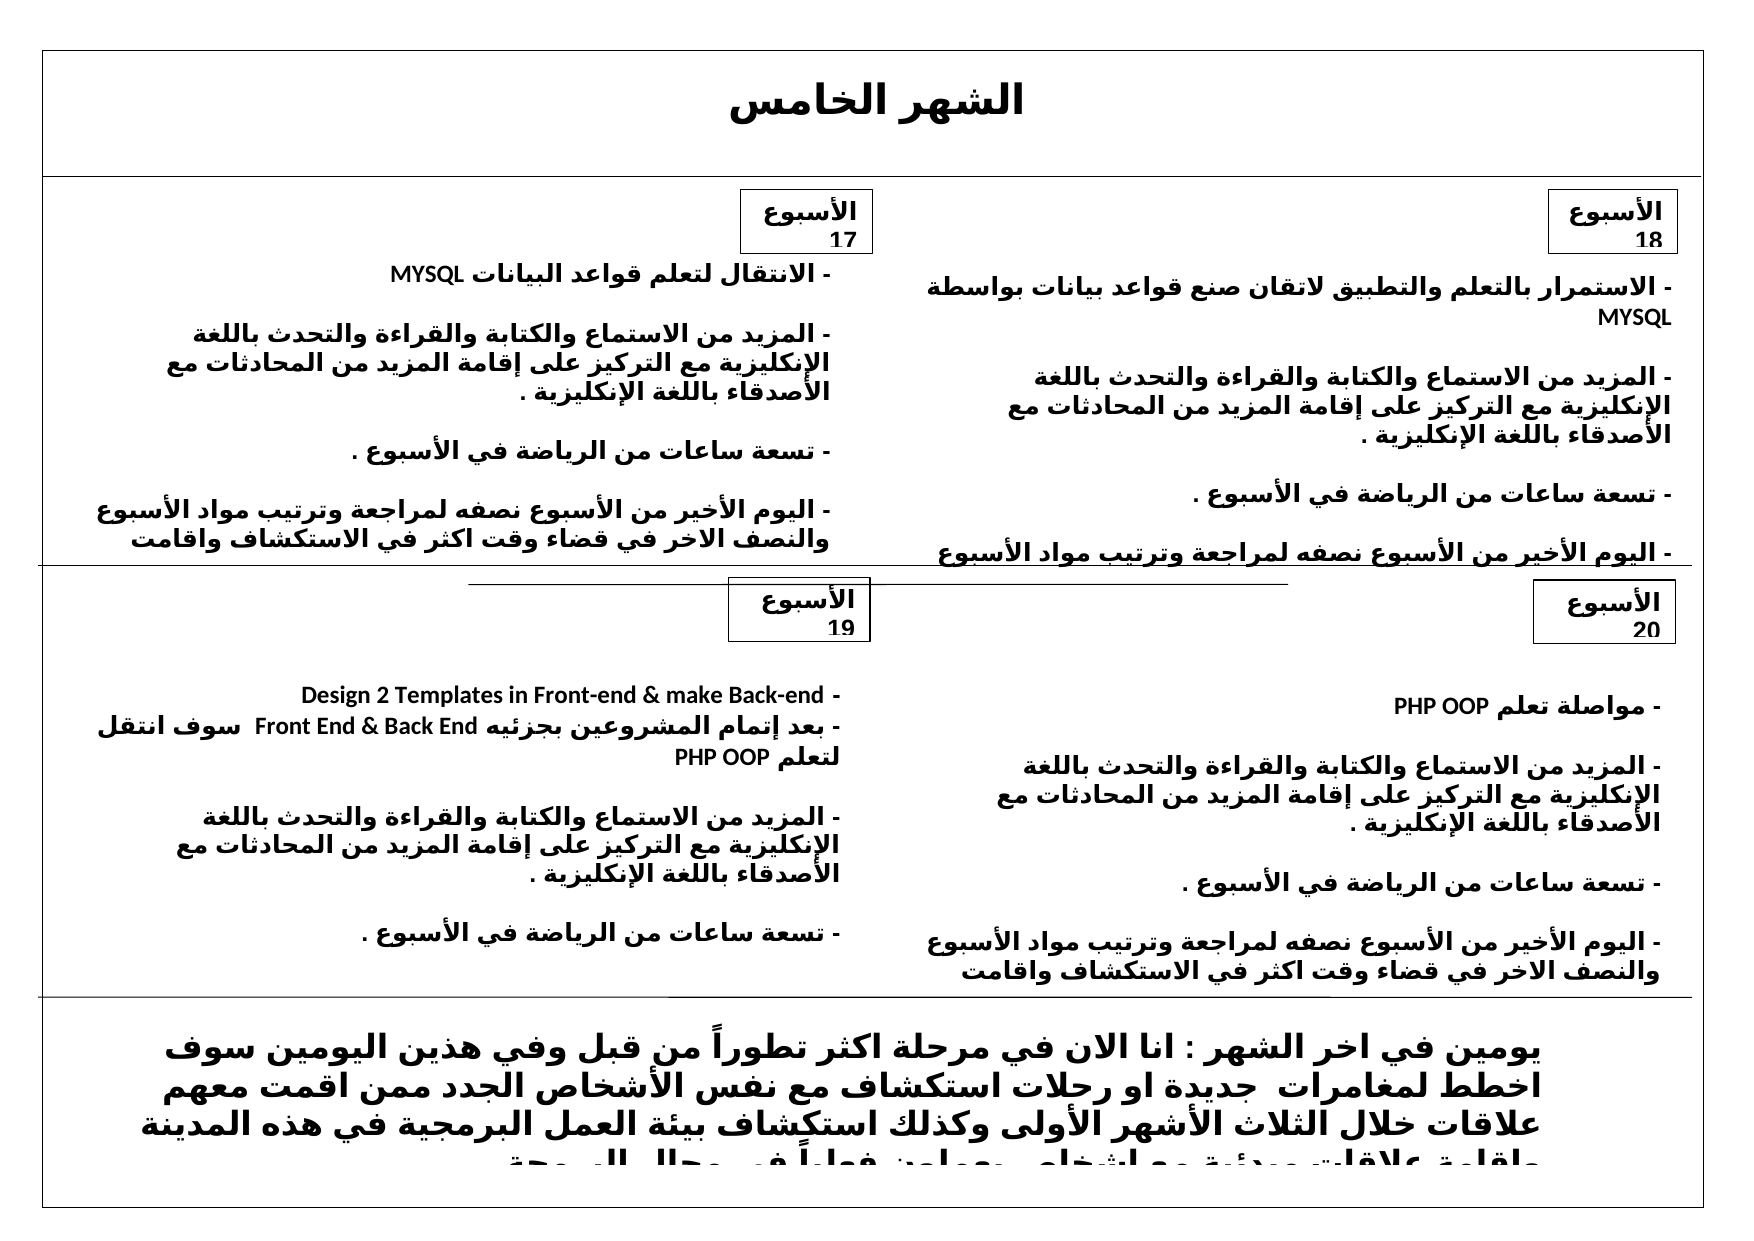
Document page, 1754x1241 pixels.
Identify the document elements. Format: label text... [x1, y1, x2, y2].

text الشهر الخامس [43, 75, 1701, 123]
